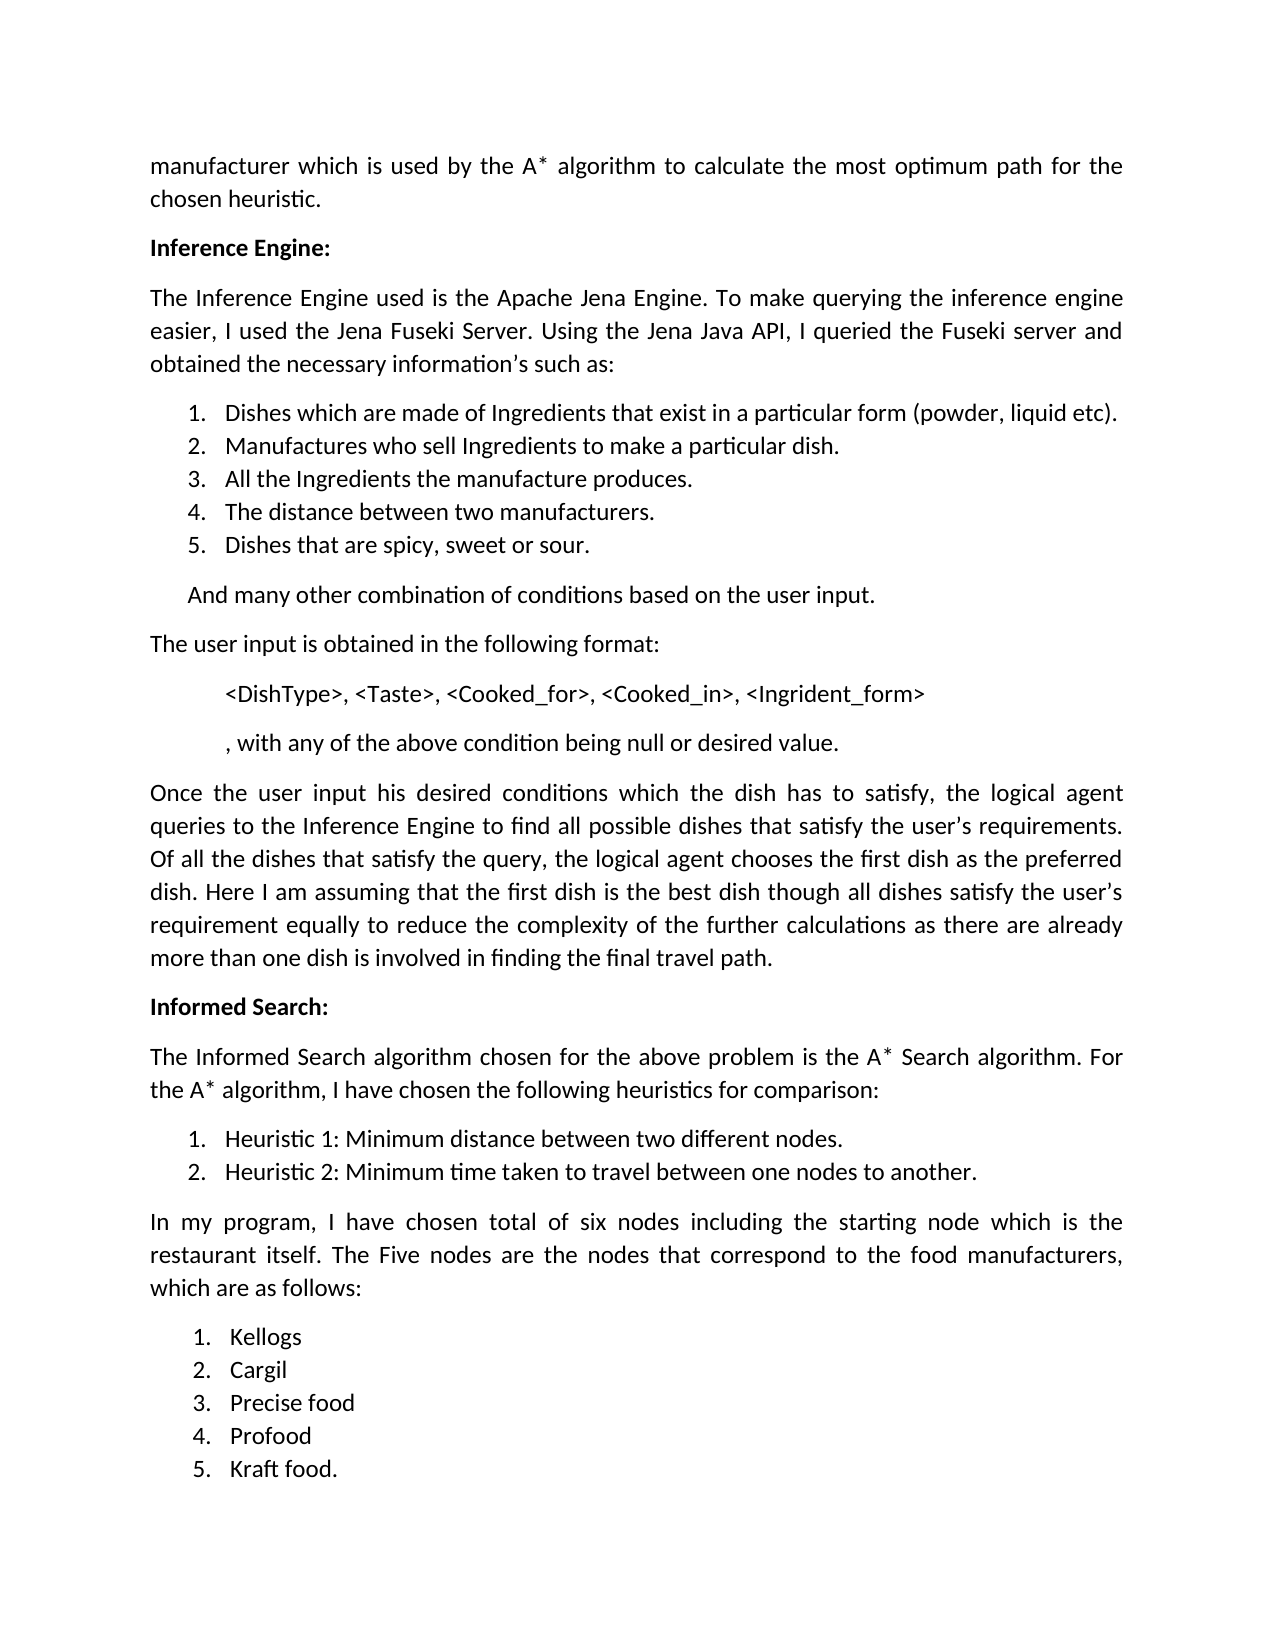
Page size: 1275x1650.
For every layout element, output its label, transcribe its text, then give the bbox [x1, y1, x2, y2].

text <DishType>, <Taste>, <Cooked_for>, <Cooked_in>, <Ingrident_form> [150, 678, 1125, 708]
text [150, 150, 1125, 213]
list Dishes which are made of Ingredients that exist in a particular form (powder, liquid etc). [187, 397, 1125, 428]
text , with any of the above condition being null or desired value. [150, 727, 1125, 758]
text And many other combination of conditions based on the user input. [187, 579, 1125, 609]
text In my program, I have chosen total of six nodes including the starting node which is the restaurant itself. The Five nodes are the nodes that correspond to the food manufacturers, which are as follows: [150, 1206, 1125, 1302]
text The user input is obtained in the following format: [150, 628, 1125, 659]
text The Informed Search algorithm chosen for the above problem is the A* Search algorithm. For the A* algorithm, I have chosen the following heuristics for comparison: [150, 1041, 1125, 1104]
list Cargil [192, 1354, 1125, 1385]
list Precise food [192, 1387, 1125, 1418]
list All the Ingredients the manufacture produces. [187, 463, 1125, 494]
text Inference Engine: [150, 232, 1125, 263]
list The distance between two manufacturers. [187, 496, 1125, 527]
list Heuristic 2: Minimum time taken to travel between one nodes to another. [187, 1156, 1125, 1187]
list Dishes that are spicy, sweet or sour. [187, 529, 1125, 560]
text The Inference Engine used is the Apache Jena Engine. To make querying the inference engine easier, I used the Jena Fuseki Server. Using the Jena Java API, I queried the Fuseki server and obtained the necessary information’s such as: [150, 282, 1125, 378]
text Informed Search: [150, 991, 1125, 1022]
list Kraft food. [192, 1453, 1125, 1483]
list Manufactures who sell Ingredients to make a particular dish. [187, 430, 1125, 461]
list Kellogs [192, 1321, 1125, 1352]
list Profood [192, 1420, 1125, 1451]
text Once the user input his desired conditions which the dish has to satisfy, the logical agent queries to the Inference Engine to find all possible dishes that satisfy the user’s requirements. Of all the dishes that satisfy the query, the logical agent chooses the first dish as the preferred dish. Here I am assuming that the first dish is the best dish though all dishes satisfy the user’s requirement equally to reduce the complexity of the further calculations as there are already more than one dish is involved in finding the final travel path. [150, 777, 1125, 972]
list Heuristic 1: Minimum distance between two different nodes. [187, 1123, 1125, 1154]
